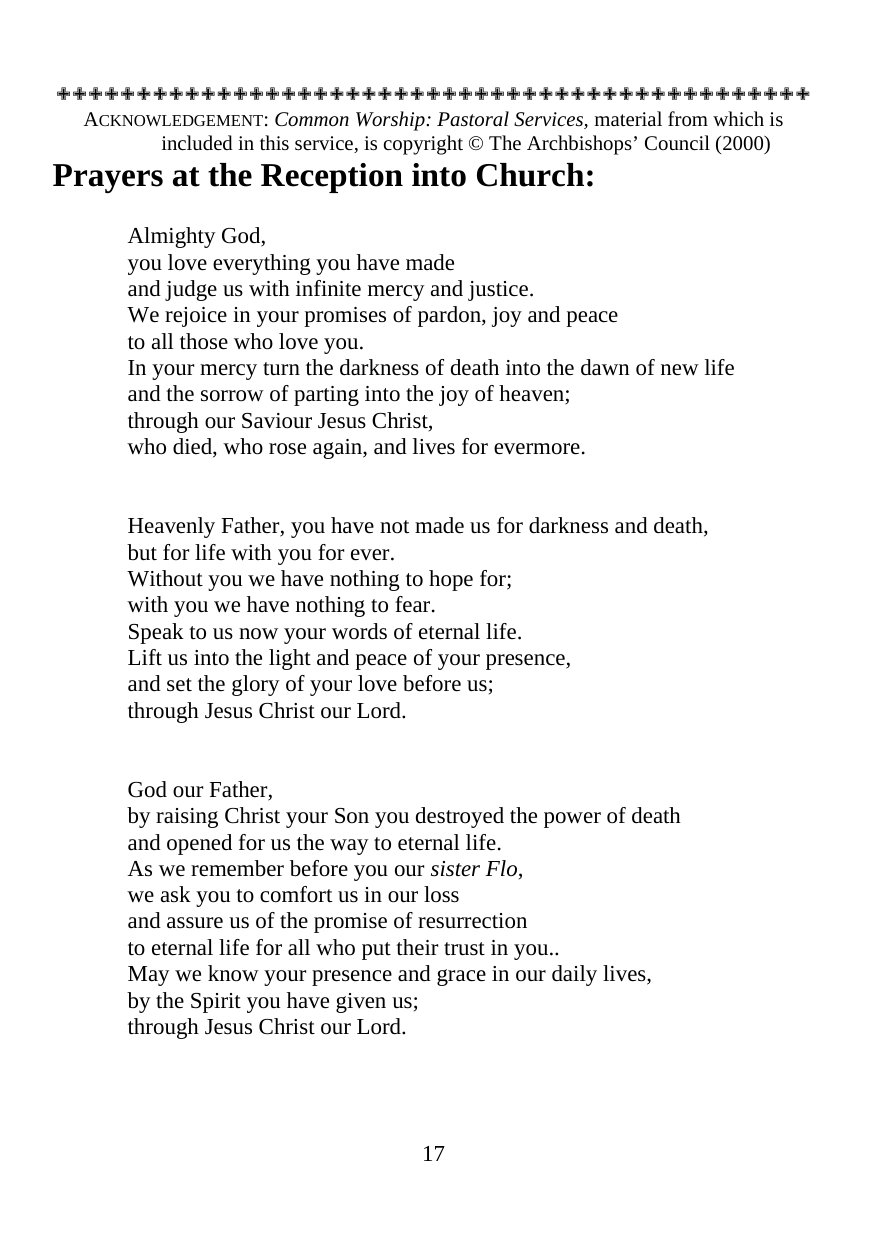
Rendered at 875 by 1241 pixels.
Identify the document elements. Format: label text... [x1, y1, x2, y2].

text Acknowledgement: Common Worship: Pastoral Services, material from which is included in this service, is copyright © The Archbishops’ Council (2000) [52, 107, 814, 155]
text Almighty God, you love everything you have made and judge us with infinite mercy and justice. We rejoice in your promises of pardon, joy and peace to all those who love you. In your mercy turn the darkness of death into the dawn of new life and the sorrow of parting into the joy of heaven; through our Saviour Jesus Christ, who died, who rose again, and lives for evermore. [52, 222, 814, 459]
text God our Father, by raising Christ your Son you destroyed the power of death and opened for us the way to eternal life. As we remember before you our sister Flo, we ask you to comfort us in our loss and assure us of the promise of resurrection to eternal life for all who put their trust in you.. May we know your presence and grace in our daily lives, by the Spirit you have given us; through Jesus Christ our Lord. [52, 776, 814, 1039]
text Heavenly Father, you have not made us for darkness and death, but for life with you for ever. Without you we have nothing to hope for; with you we have nothing to fear. Speak to us now your words of eternal life. Lift us into the light and peace of your presence, and set the glory of your love before us; through Jesus Christ our Lord. [52, 512, 814, 723]
text Prayers at the Reception into Church: [52, 155, 814, 194]
